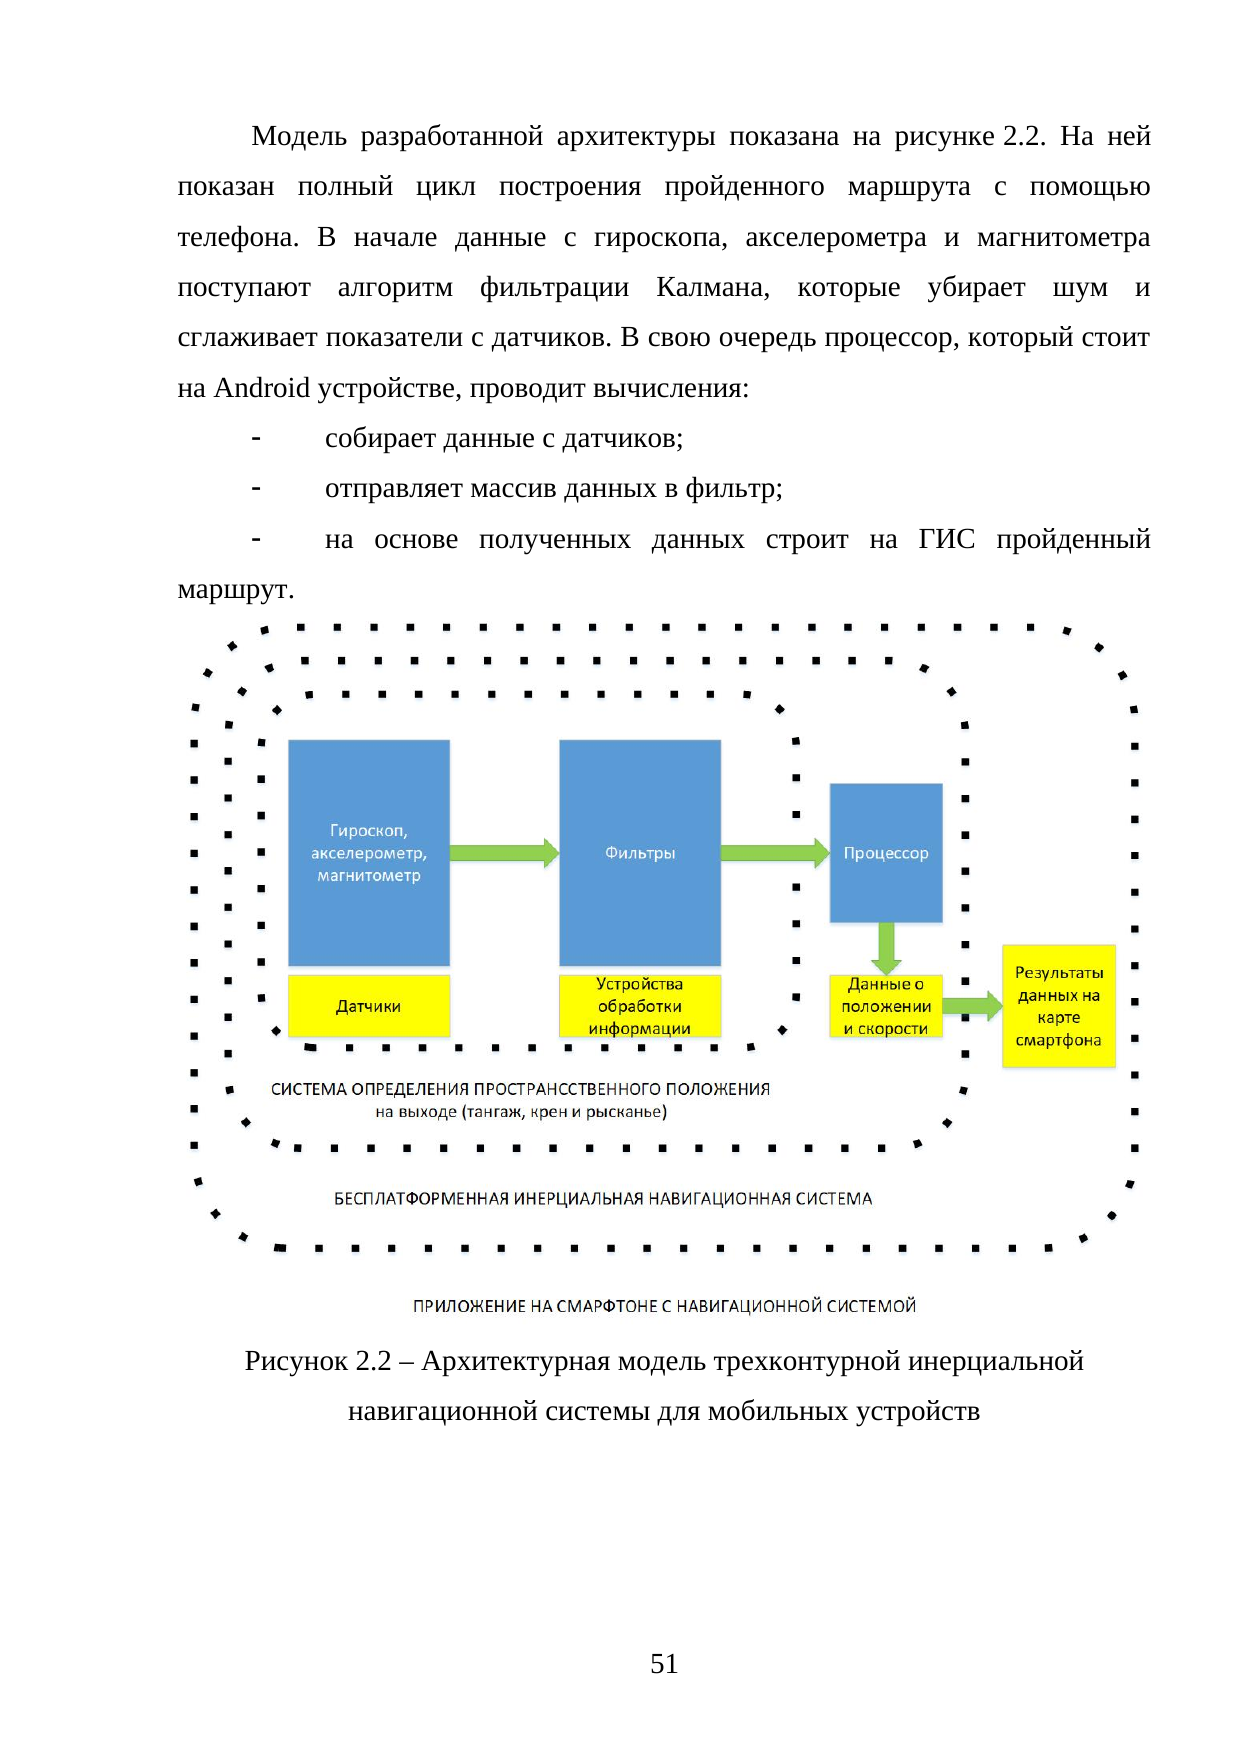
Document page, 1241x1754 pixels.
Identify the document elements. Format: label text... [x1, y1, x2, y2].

picture [186, 621, 1143, 1327]
list отправляет массив данных в фильтр; [177, 470, 1152, 504]
list на основе полученных данных строит на ГИС пройденный маршрут. [177, 521, 1152, 605]
list собирает данные с датчиков; [177, 420, 1152, 454]
